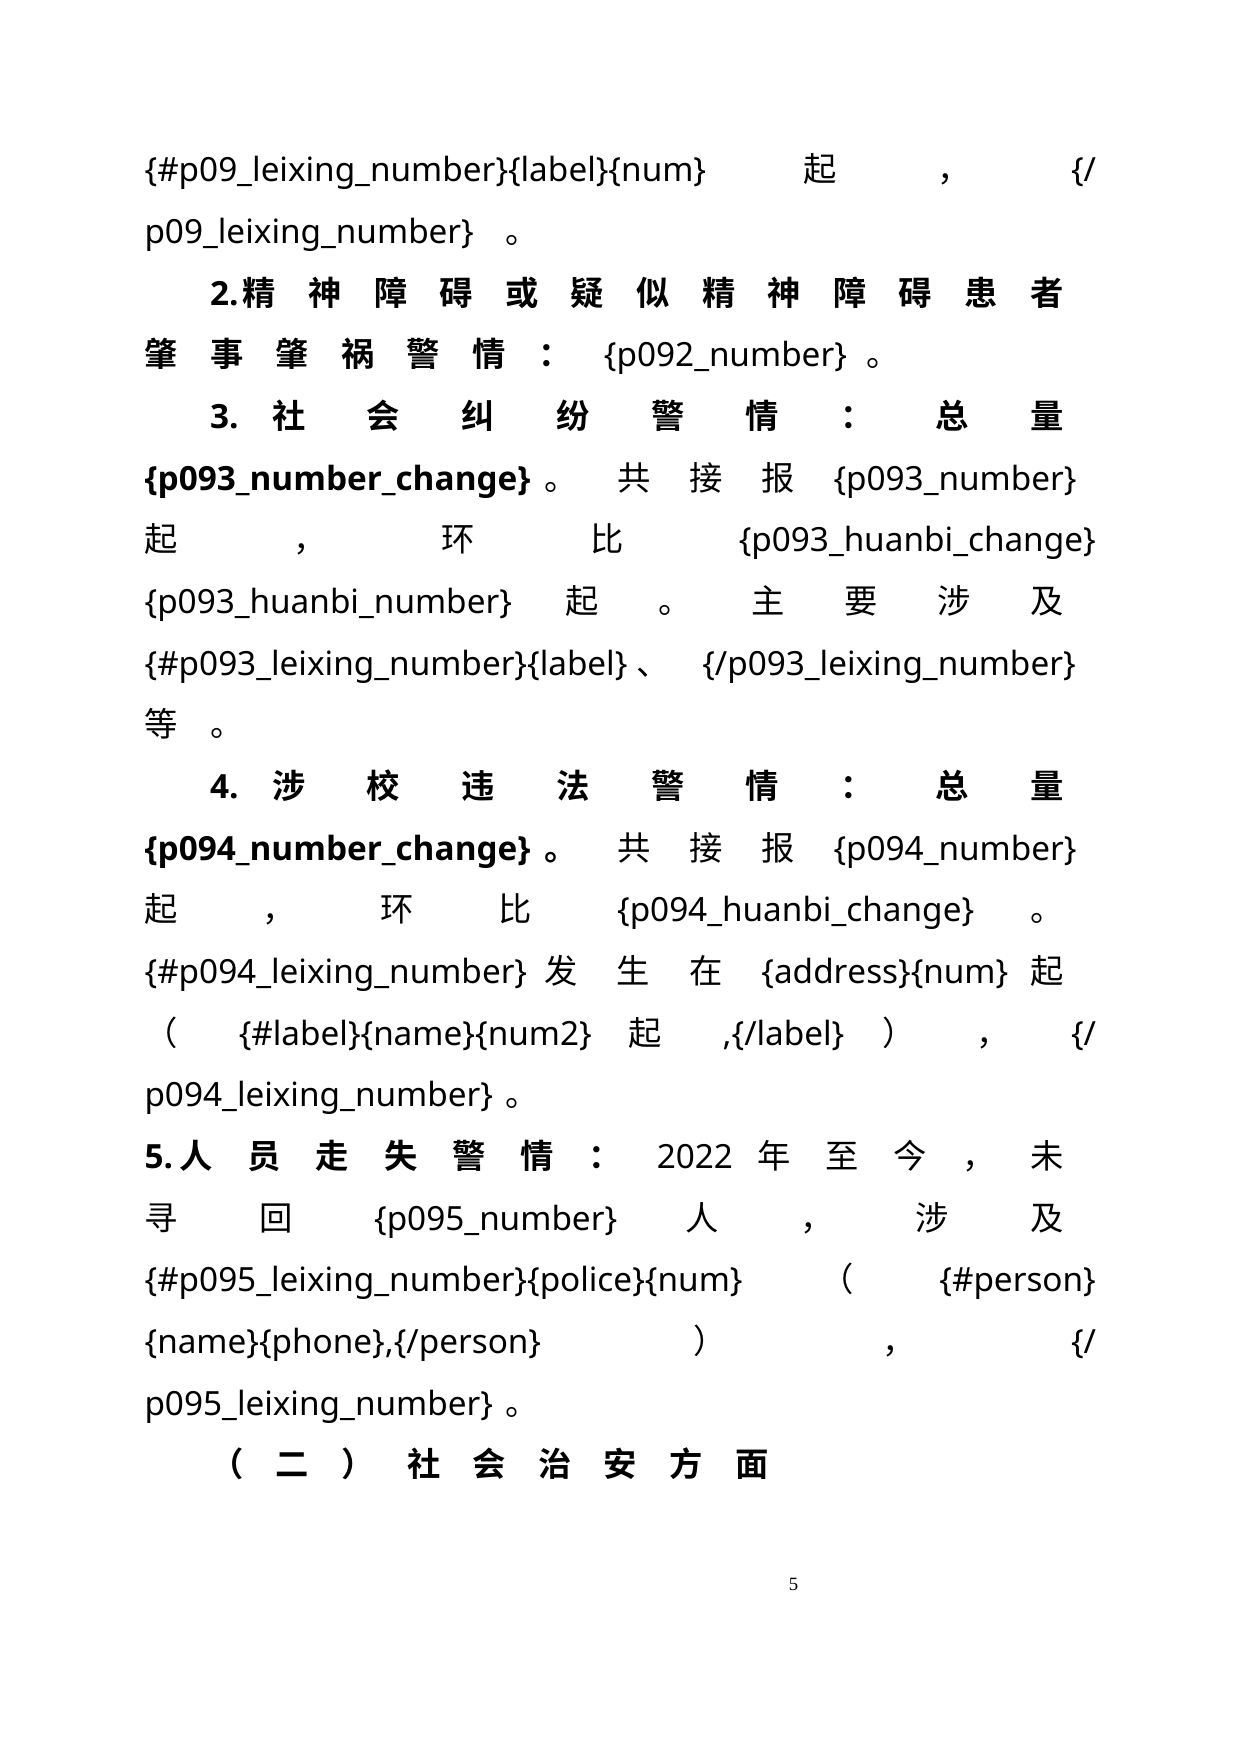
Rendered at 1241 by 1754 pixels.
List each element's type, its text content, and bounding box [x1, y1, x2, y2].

text 3.社会纠纷警情：总量{p093_number_change}。共接报{p093_number}起，环比{p093_huanbi_change}{p093_huanbi_number}起。主要涉及{#p093_leixing_number}{label}、{/p093_leixing_number}等。 [144, 383, 1096, 753]
text 1.非正常死亡警情：总量{p09_number_change}。共接报{p09_number}起，环比{p09_huanbi_change}。其中，{#p09_leixing_number}{label}{num}起，{/p09_leixing_number}。 [144, 136, 1096, 260]
text 2.精神障碍或疑似精神障碍患者肇事肇祸警情：{p092_number}。 [144, 260, 1096, 383]
text （二）社会治安方面 [144, 1431, 1096, 1493]
text 4.涉校违法警情：总量{p094_number_change}。共接报{p094_number}起，环比{p094_huanbi_change}。{#p094_leixing_number}发生在{address}{num}起（{#label}{name}{num2}起,{/label}），{/p094_leixing_number}。 [144, 753, 1096, 1123]
text 5.人员走失警情：2022年至今，未寻回{p095_number}人，涉及{#p095_leixing_number}{police}{num}（{#person}{name}{phone},{/person}），{/p095_leixing_number}。 [144, 1123, 1096, 1431]
